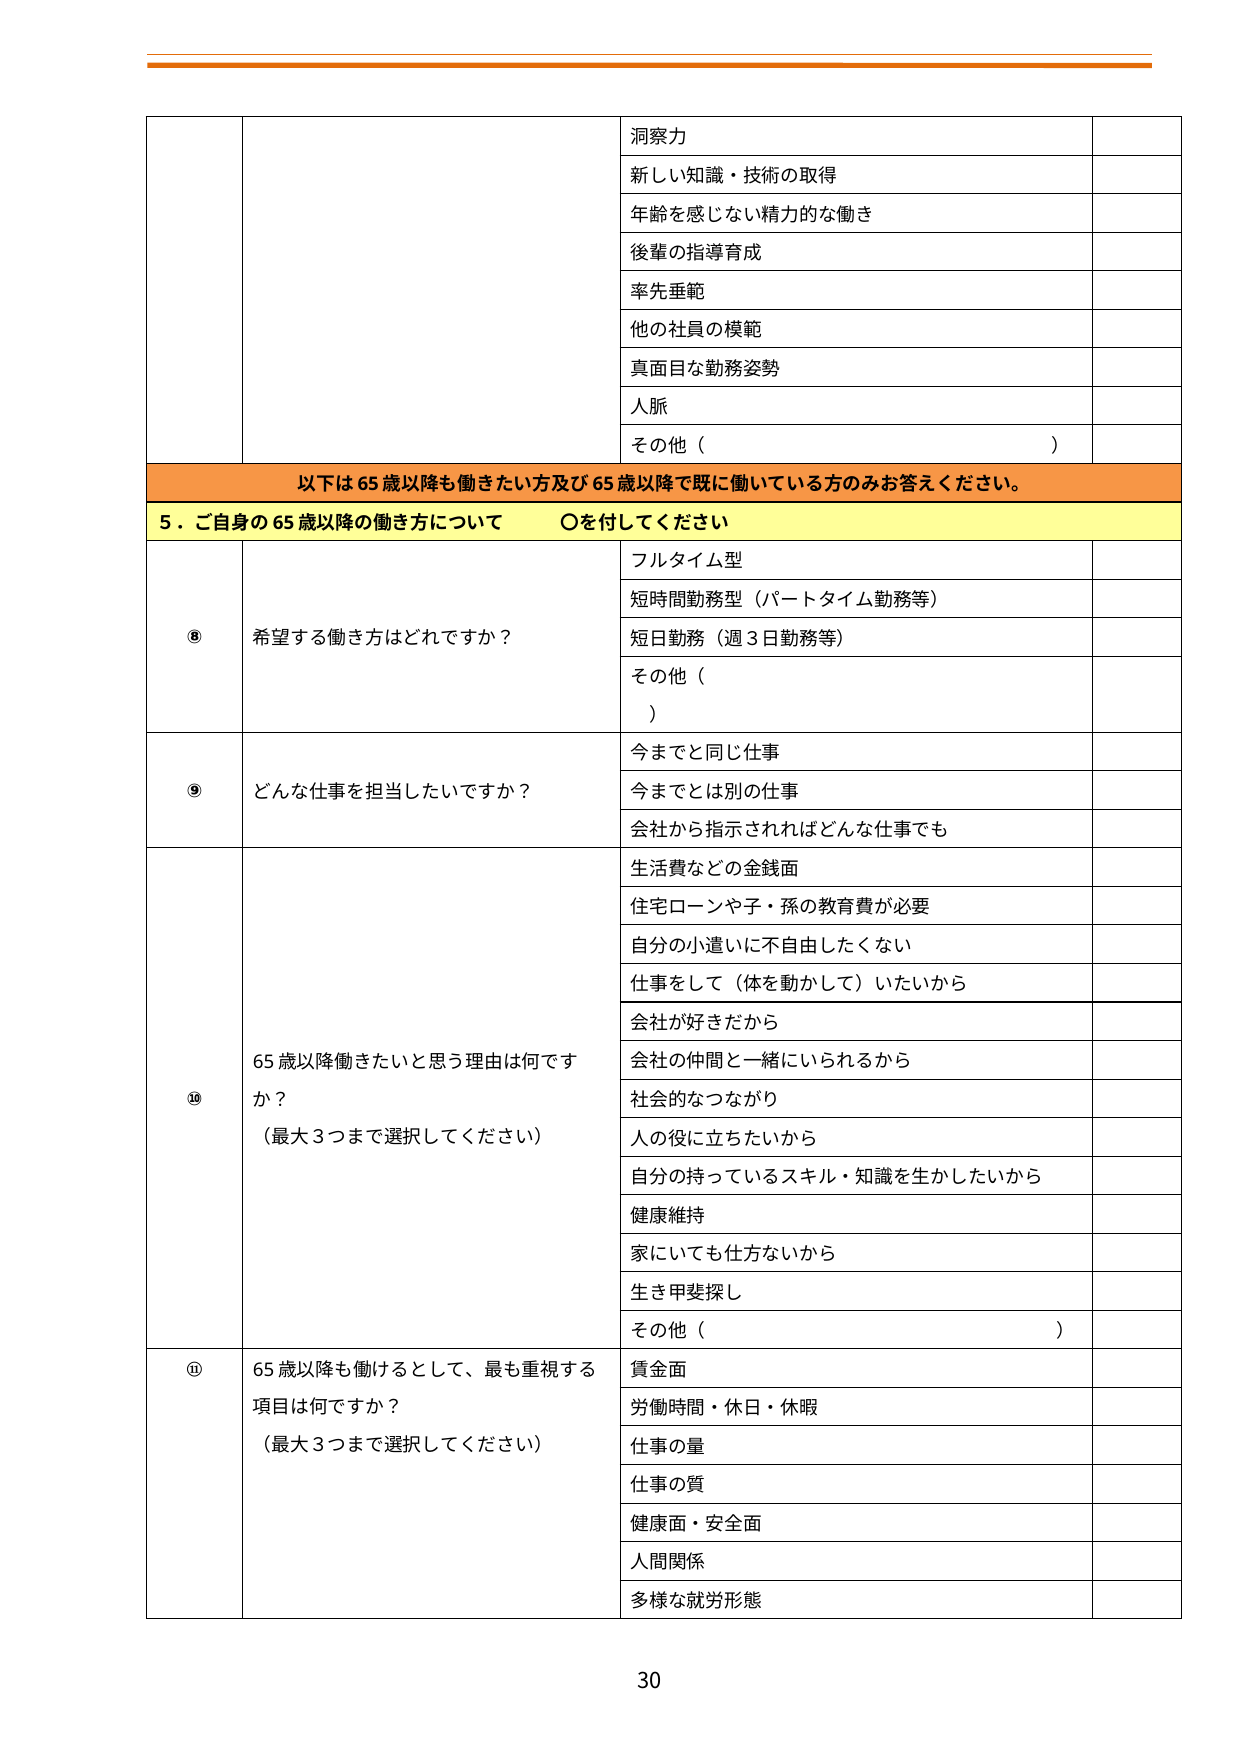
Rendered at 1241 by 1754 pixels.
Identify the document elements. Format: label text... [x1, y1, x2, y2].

table_cell [1093, 156, 1181, 193]
table_cell [1093, 657, 1181, 732]
table_cell 短時間勤務型（パートタイム勤務等） [621, 580, 1092, 617]
table_cell [1093, 194, 1181, 232]
table_cell どんな仕事を担当したいですか？ [243, 733, 620, 847]
table_cell ⑧ [147, 541, 242, 732]
table_cell [1093, 387, 1181, 424]
table_cell 年齢を感じない精力的な働き [621, 194, 1092, 232]
table_cell 人の役に立ちたいから [621, 1118, 1092, 1156]
table_cell [1093, 348, 1181, 386]
table_cell 65歳以降も働けるとして、最も重視する項目は何ですか？ （最大３つまで選択してください） [243, 1349, 620, 1618]
table_cell [1093, 1272, 1181, 1310]
table_cell [1093, 117, 1181, 154]
table_cell [1093, 425, 1181, 463]
table_cell 率先垂範 [621, 271, 1092, 309]
table_cell 仕事をして（体を動かして）いたいから [621, 964, 1092, 1001]
table_cell [1093, 271, 1181, 309]
table_cell ⑨ [147, 733, 242, 847]
table_cell その他（ ） [621, 425, 1092, 463]
table_cell 以下は65歳以降も働きたい方及び65歳以降で既に働いている方のみお答えください。 [147, 464, 1181, 501]
table_cell 洞察力 [621, 117, 1092, 154]
table_cell 社会的なつながり [621, 1080, 1092, 1117]
table_cell [1093, 1118, 1181, 1156]
table_cell 今までと同じ仕事 [621, 733, 1092, 770]
table_cell 人間関係 [621, 1542, 1092, 1579]
table_cell [1093, 925, 1181, 963]
table_cell [1093, 1426, 1181, 1464]
table_cell [1093, 580, 1181, 617]
table_cell 自分の小遣いに不自由したくない [621, 925, 1092, 963]
table_cell 会社が好きだから [621, 1003, 1092, 1040]
table_cell 後輩の指導育成 [621, 233, 1092, 270]
table_cell その他（ ） [621, 657, 1092, 732]
table_cell [1093, 310, 1181, 347]
table_cell [1093, 1195, 1181, 1233]
table_cell [1093, 1504, 1181, 1541]
table_cell [1093, 1349, 1181, 1387]
table_cell 家にいても仕方ないから [621, 1234, 1092, 1271]
table_cell 人脈 [621, 387, 1092, 424]
table_cell [1093, 1311, 1181, 1348]
table_cell 自分の持っているスキル・知識を生かしたいから [621, 1157, 1092, 1194]
table_cell 真面目な勤務姿勢 [621, 348, 1092, 386]
table_cell 希望する働き方はどれですか？ [243, 541, 620, 732]
table_cell [1093, 1041, 1181, 1078]
table_cell [1093, 541, 1181, 578]
table_cell ⑪ [147, 1349, 242, 1618]
table_cell 会社から指示されればどんな仕事でも [621, 810, 1092, 847]
table_cell 今までとは別の仕事 [621, 771, 1092, 809]
table_cell 新しい知識・技術の取得 [621, 156, 1092, 193]
table_cell 仕事の質 [621, 1465, 1092, 1502]
table_cell [1093, 1003, 1181, 1040]
table_cell [1093, 1388, 1181, 1425]
table_cell [1093, 1542, 1181, 1579]
table_cell 仕事の量 [621, 1426, 1092, 1464]
table_cell [1093, 964, 1181, 1001]
table_cell 会社の仲間と一緒にいられるから [621, 1041, 1092, 1078]
table_cell 住宅ローンや子・孫の教育費が必要 [621, 887, 1092, 924]
table_cell 賃金面 [621, 1349, 1092, 1387]
table_cell ５．ご自身の65歳以降の働き方について 〇を付してください [147, 503, 1181, 540]
table_cell ⑩ [147, 848, 242, 1348]
table_cell [1093, 1581, 1181, 1618]
table_cell [1093, 771, 1181, 809]
table_cell [1093, 1234, 1181, 1271]
table_cell [1093, 1465, 1181, 1502]
table_cell フルタイム型 [621, 541, 1092, 578]
table_cell 多様な就労形態 [621, 1581, 1092, 1618]
table_cell [1093, 1080, 1181, 1117]
table_cell 生き甲斐探し [621, 1272, 1092, 1310]
table_cell その他（ ） [621, 1311, 1092, 1348]
table_cell 健康面・安全面 [621, 1504, 1092, 1541]
table_cell 生活費などの金銭面 [621, 848, 1092, 886]
table_cell [1093, 810, 1181, 847]
table_cell [1093, 618, 1181, 656]
table_cell 他の社員の模範 [621, 310, 1092, 347]
table_cell 労働時間・休日・休暇 [621, 1388, 1092, 1425]
table_cell 健康維持 [621, 1195, 1092, 1233]
table_cell 短日勤務（週３日勤務等） [621, 618, 1092, 656]
table_cell [1093, 733, 1181, 770]
table_cell [1093, 887, 1181, 924]
table_cell [1093, 848, 1181, 886]
table_cell 65歳以降働きたいと思う理由は何ですか？ （最大３つまで選択してください） [243, 848, 620, 1348]
table_cell [1093, 1157, 1181, 1194]
table_cell [1093, 233, 1181, 270]
